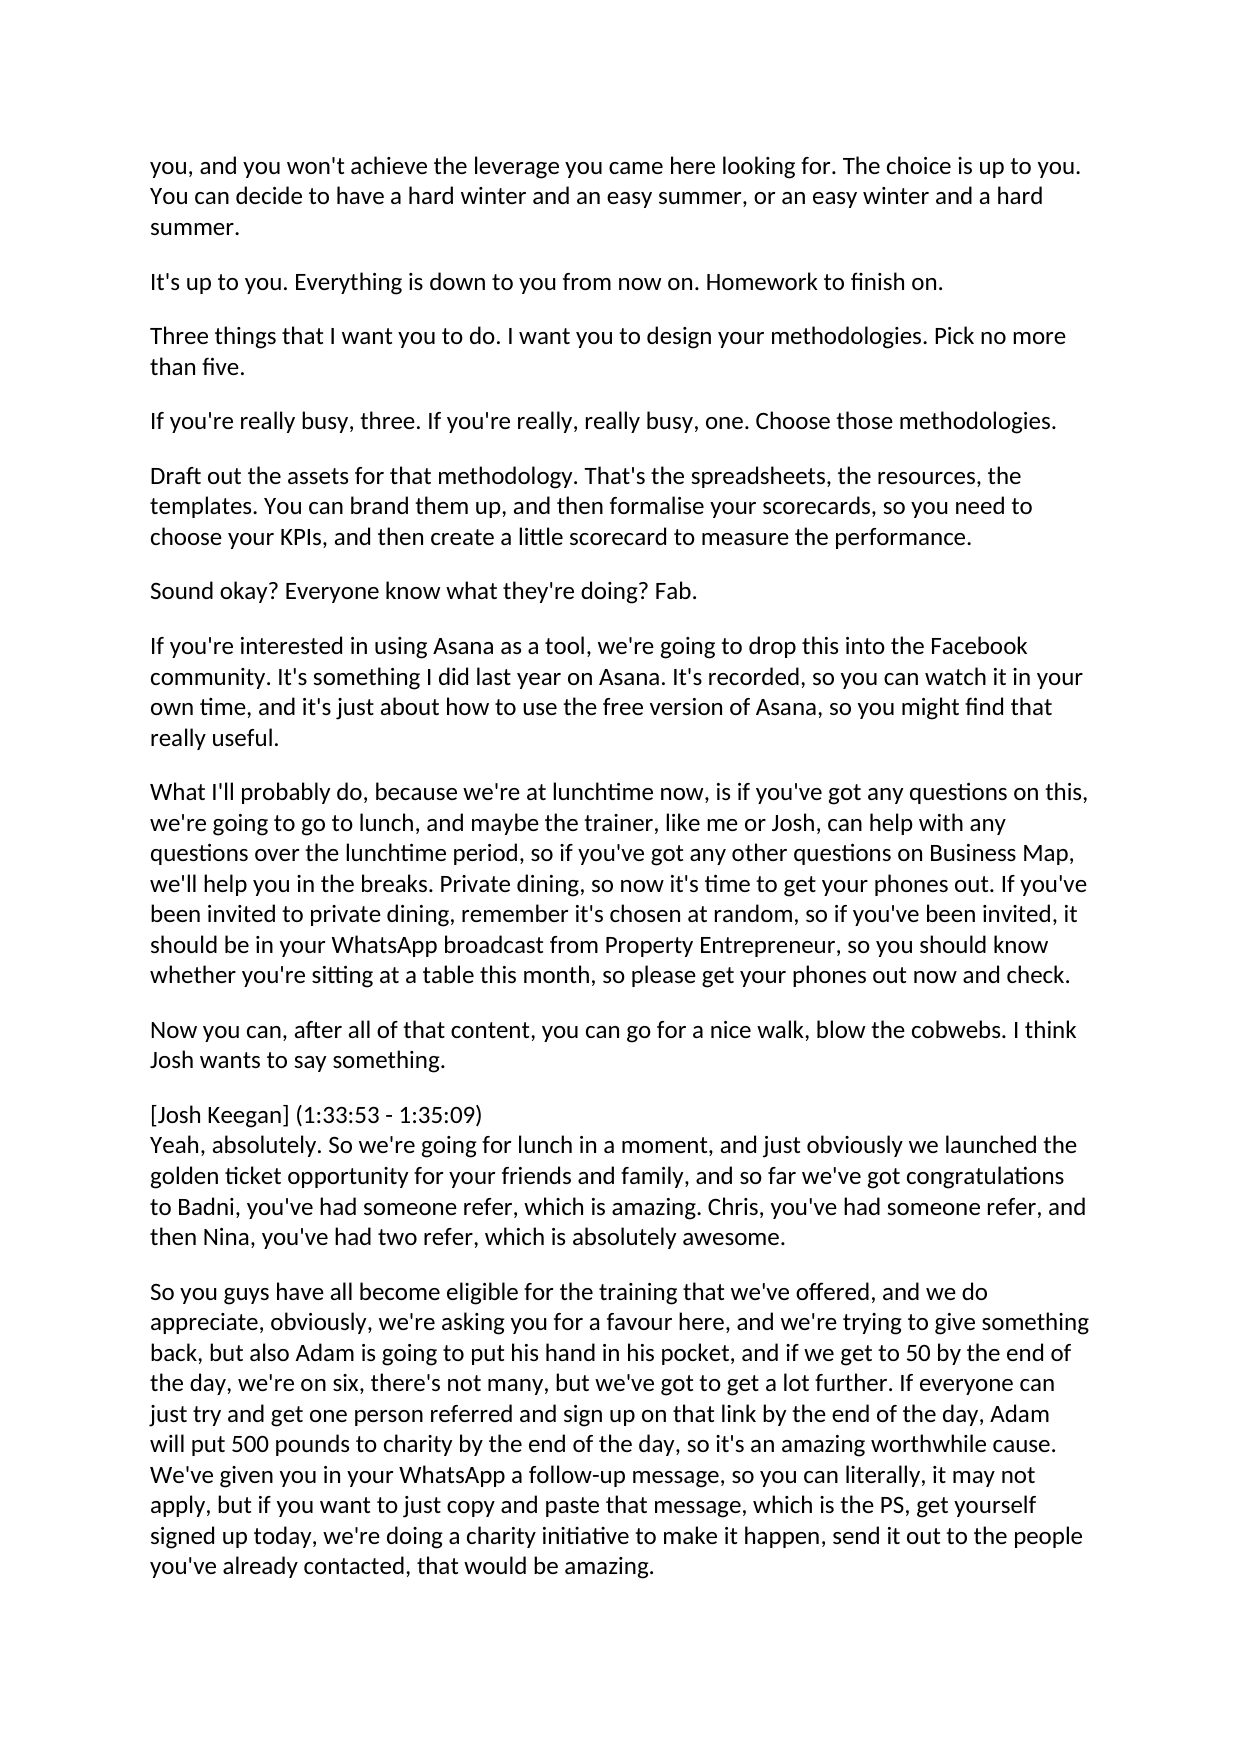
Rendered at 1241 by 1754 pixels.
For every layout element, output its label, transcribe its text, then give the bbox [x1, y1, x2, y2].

text Yeah, absolutely. So we're going for lunch in a moment, and just obviously we launched the golden ticket opportunity for your friends and family, and so far we've got congratulations to Badni, you've had someone refer, which is amazing. Chris, you've had someone refer, and then Nina, you've had two refer, which is absolutely awesome. [150, 1129, 1090, 1252]
text What I'll probably do, because we're at lunchtime now, is if you've got any questions on this, we're going to go to lunch, and maybe the trainer, like me or Josh, can help with any questions over the lunchtime period, so if you've got any other questions on Business Map, we'll help you in the breaks. Private dining, so now it's time to get your phones out. If you've been invited to private dining, remember it's chosen at random, so if you've been invited, it should be in your WhatsApp broadcast from Property Entrepreneur, so you should know whether you're sitting at a table this month, so please get your phones out now and check. [150, 776, 1090, 990]
text Three things that I want you to do. I want you to design your methodologies. Pick no more than five. [150, 320, 1090, 381]
text So you guys have all become eligible for the training that we've offered, and we do appreciate, obviously, we're asking you for a favour here, and we're trying to give something back, but also Adam is going to put his hand in his pocket, and if we get to 50 by the end of the day, we're on six, there's not many, but we've got to get a lot further. If everyone can just try and get one person referred and sign up on that link by the end of the day, Adam will put 500 pounds to charity by the end of the day, so it's an amazing worthwhile cause. We've given you in your WhatsApp a follow-up message, so you can literally, it may not apply, but if you want to just copy and paste that message, which is the PS, get yourself signed up today, we're doing a charity initiative to make it happen, send it out to the people you've already contacted, that would be amazing. [150, 1276, 1090, 1581]
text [150, 150, 1090, 242]
text Now you can, after all of that content, you can go for a nice walk, blow the cobwebs. I think Josh wants to say something. [150, 1014, 1090, 1075]
text It's up to you. Everything is down to you from now on. Homework to finish on. [150, 266, 1090, 296]
text If you're really busy, three. If you're really, really busy, one. Choose those methodologies. [150, 405, 1090, 436]
text If you're interested in using Asana as a tool, we're going to drop this into the Facebook community. It's something I did last year on Asana. It's recorded, so you can watch it in your own time, and it's just about how to use the free version of Asana, so you might find that really useful. [150, 630, 1090, 752]
text Draft out the assets for that methodology. That's the spreadsheets, the resources, the templates. You can brand them up, and then formalise your scorecards, so you need to choose your KPIs, and then create a little scorecard to measure the performance. [150, 460, 1090, 551]
text [Josh Keegan] (1:33:53 - 1:35:09) [150, 1099, 1090, 1129]
text Sound okay? Everyone know what they're doing? Fab. [150, 576, 1090, 606]
